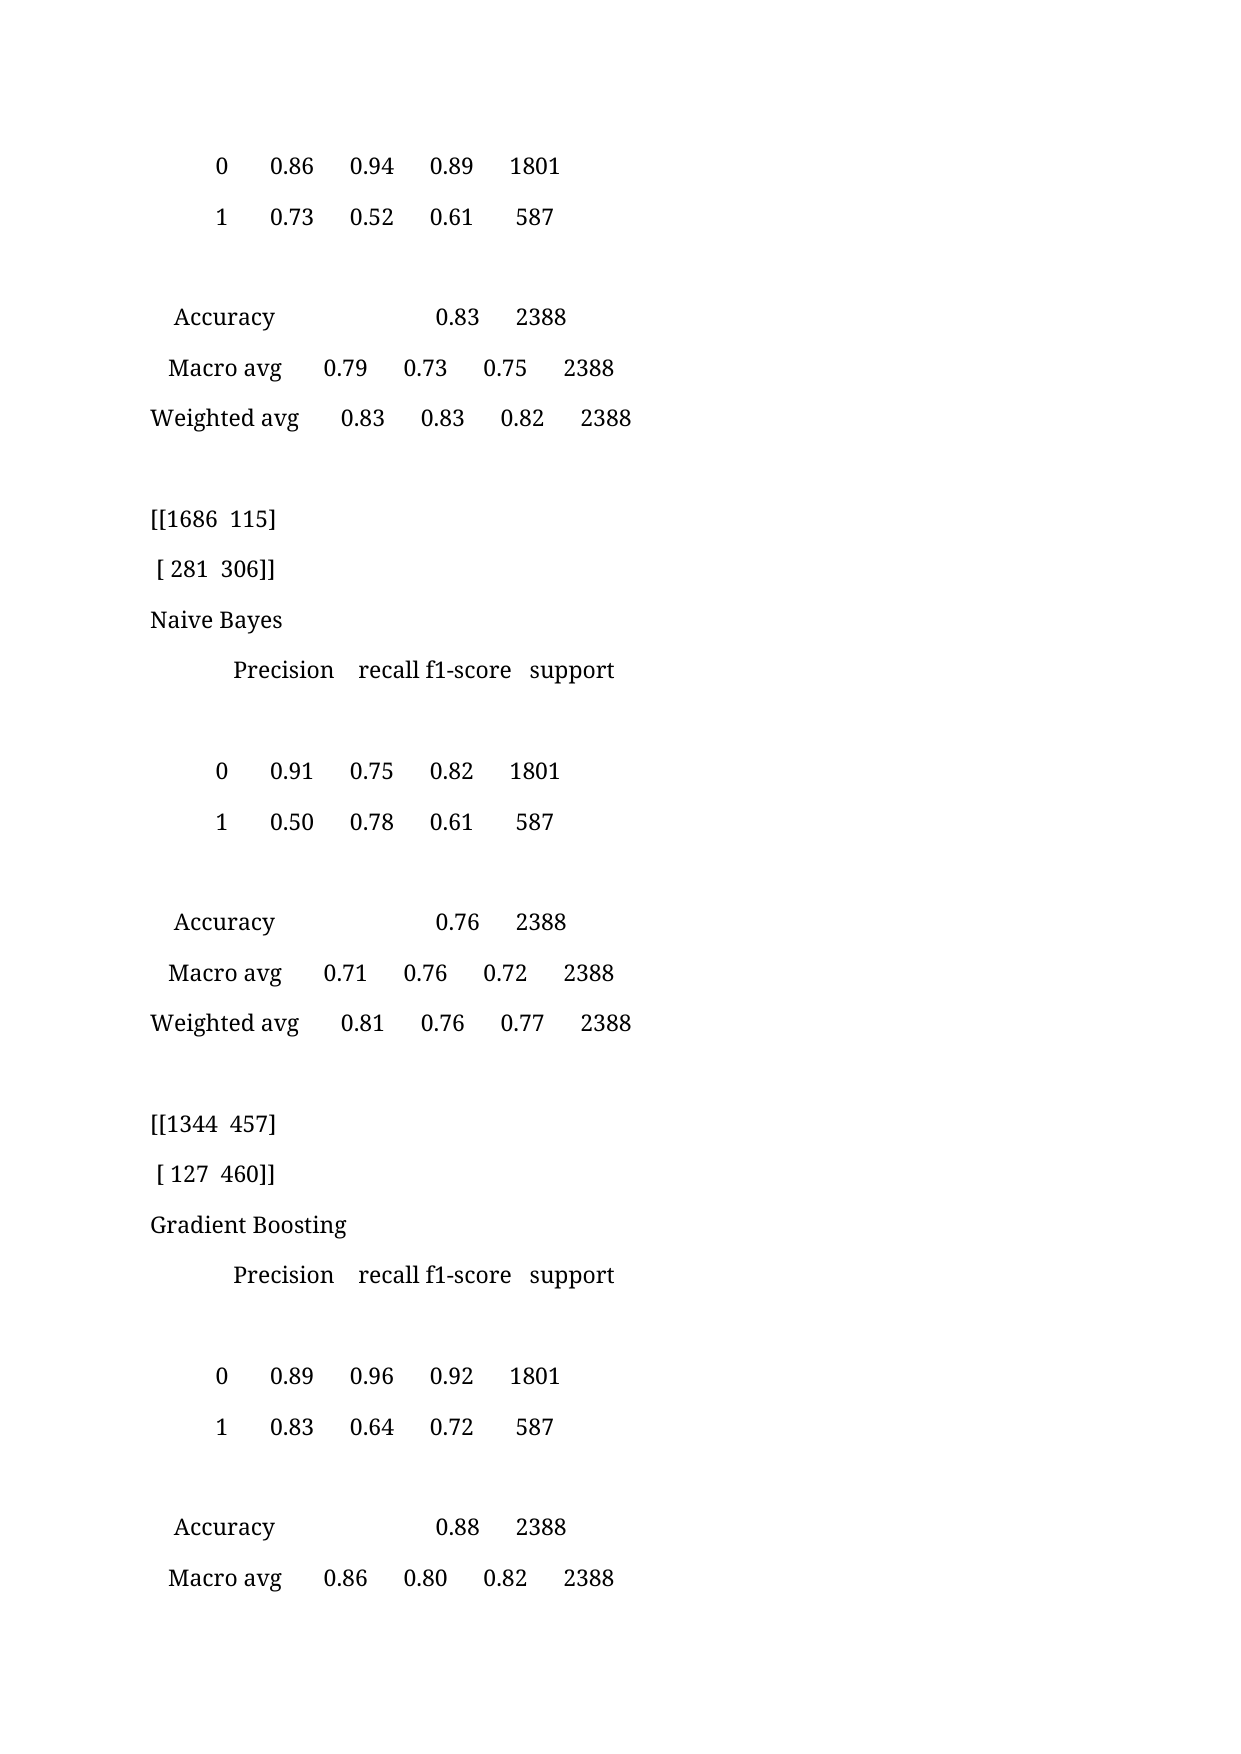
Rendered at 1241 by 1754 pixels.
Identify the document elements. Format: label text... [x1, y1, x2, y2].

text Accuracy 0.76 2388 [150, 906, 1090, 937]
text Macro avg 0.79 0.73 0.75 2388 [150, 352, 1090, 383]
text [ 281 306]] [150, 553, 1090, 584]
text Accuracy 0.88 2388 [150, 1511, 1090, 1542]
text 0 0.91 0.75 0.82 1801 [150, 755, 1090, 786]
text Gradient Boosting [150, 1209, 1090, 1240]
text [[1686 115] [150, 503, 1090, 534]
text Accuracy 0.83 2388 [150, 301, 1090, 332]
text Macro avg 0.71 0.76 0.72 2388 [150, 957, 1090, 988]
text Precision recall f1-score support [150, 1259, 1090, 1290]
text 1 0.73 0.52 0.61 587 [150, 200, 1090, 232]
text 1 0.50 0.78 0.61 587 [150, 805, 1090, 837]
text 0 0.89 0.96 0.92 1801 [150, 1360, 1090, 1391]
text Weighted avg 0.81 0.76 0.77 2388 [150, 1007, 1090, 1038]
text 0 0.86 0.94 0.89 1801 [150, 150, 1090, 181]
text [ 127 460]] [150, 1158, 1090, 1189]
text 1 0.83 0.64 0.72 587 [150, 1410, 1090, 1442]
text Naive Bayes [150, 604, 1090, 635]
text [[1344 457] [150, 1108, 1090, 1139]
text Weighted avg 0.83 0.83 0.82 2388 [150, 402, 1090, 433]
text Macro avg 0.86 0.80 0.82 2388 [150, 1562, 1090, 1593]
text Precision recall f1-score support [150, 654, 1090, 685]
